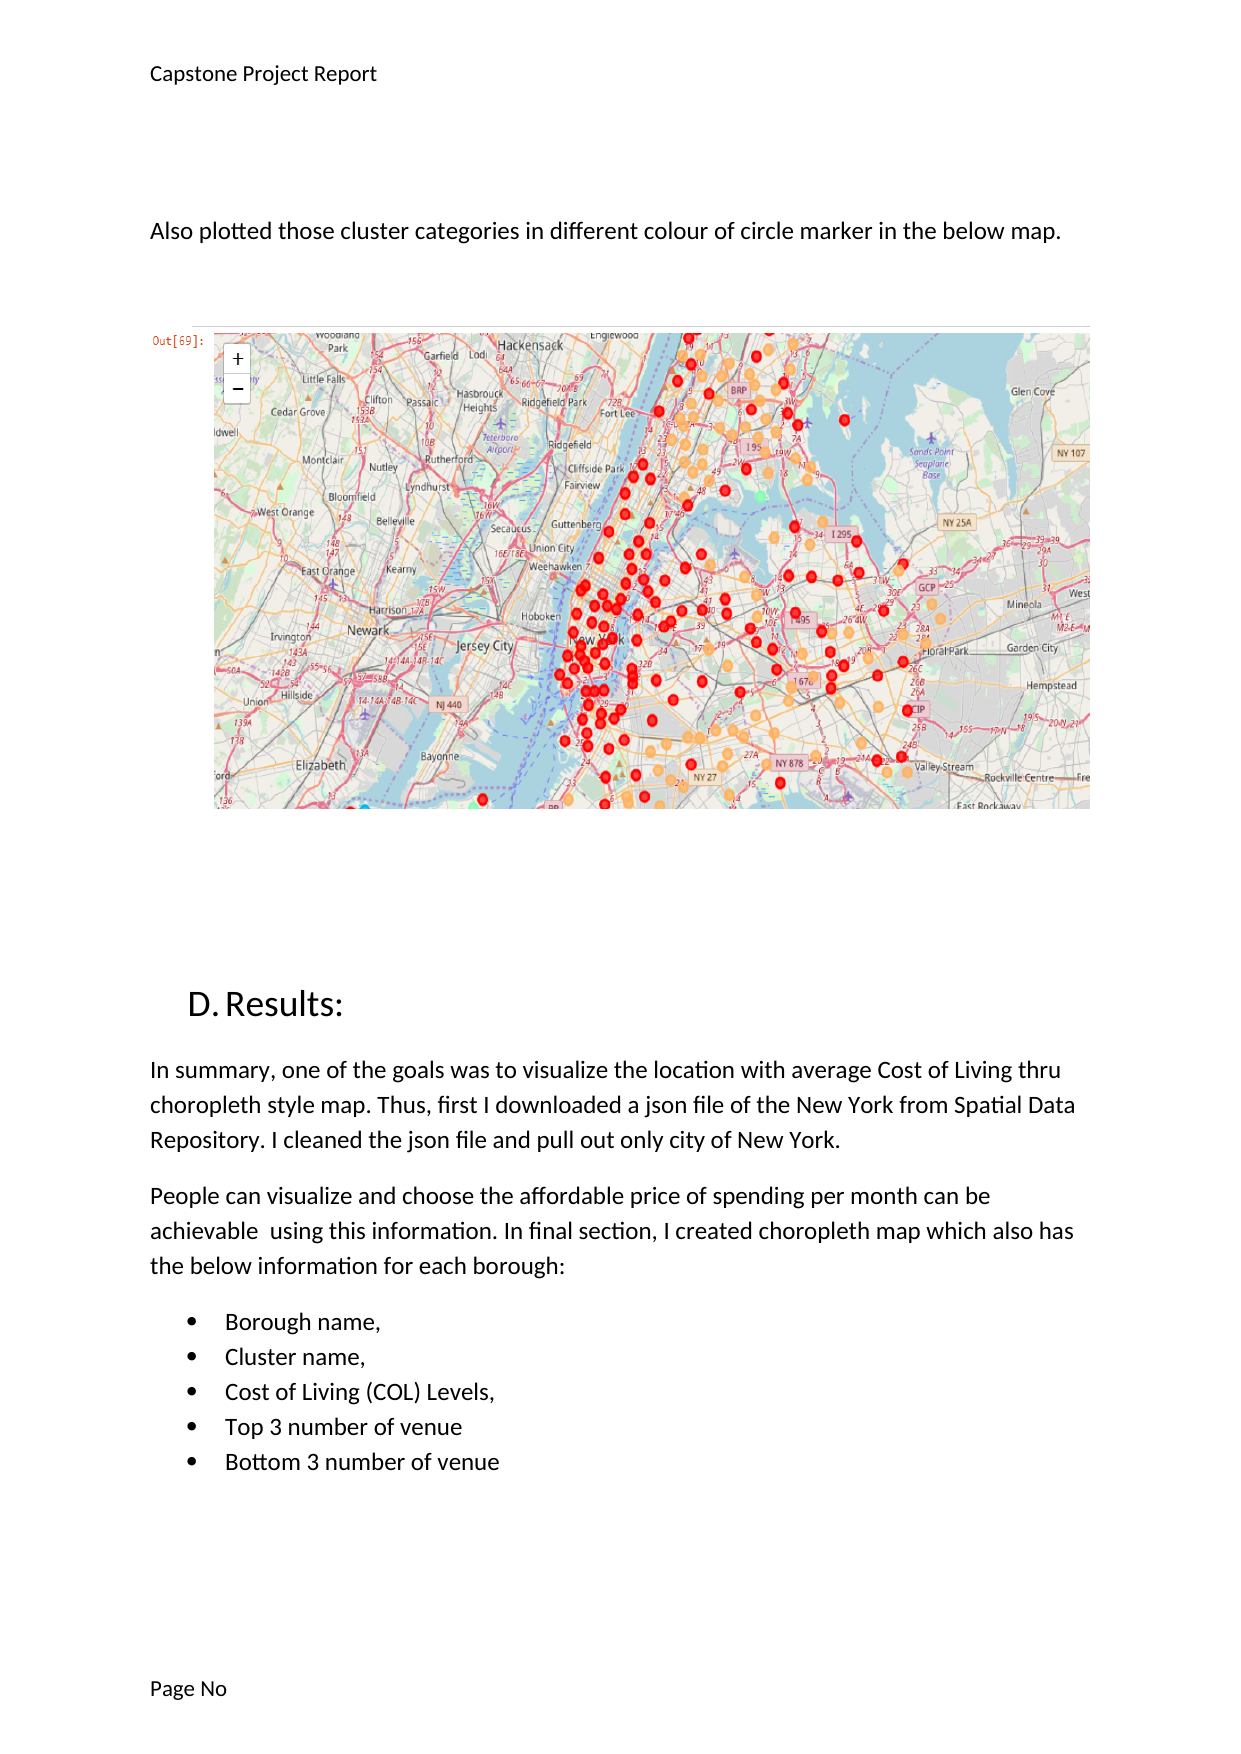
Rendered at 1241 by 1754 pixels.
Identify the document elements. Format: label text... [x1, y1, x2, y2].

text Also plotted those cluster categories in different colour of circle marker in the below map. [150, 215, 1090, 246]
list Bottom 3 number of venue [187, 1446, 1090, 1476]
list Cluster name, [187, 1341, 1090, 1371]
picture [150, 326, 1091, 809]
list Cost of Living (COL) Levels, [187, 1376, 1090, 1406]
text People can visualize and choose the affordable price of spending per month can be achievable using this information. In final section, I created choropleth map which also has the below information for each borough: [150, 1180, 1090, 1280]
text In summary, one of the goals was to visualize the location with average Cost of Living thru choropleth style map. Thus, first I downloaded a json file of the New York from Spatial Data Repository. I cleaned the json file and pull out only city of New York. [150, 1054, 1090, 1154]
list Top 3 number of venue [187, 1411, 1090, 1441]
list Borough name, [187, 1306, 1090, 1336]
list Results: [187, 980, 1090, 1026]
